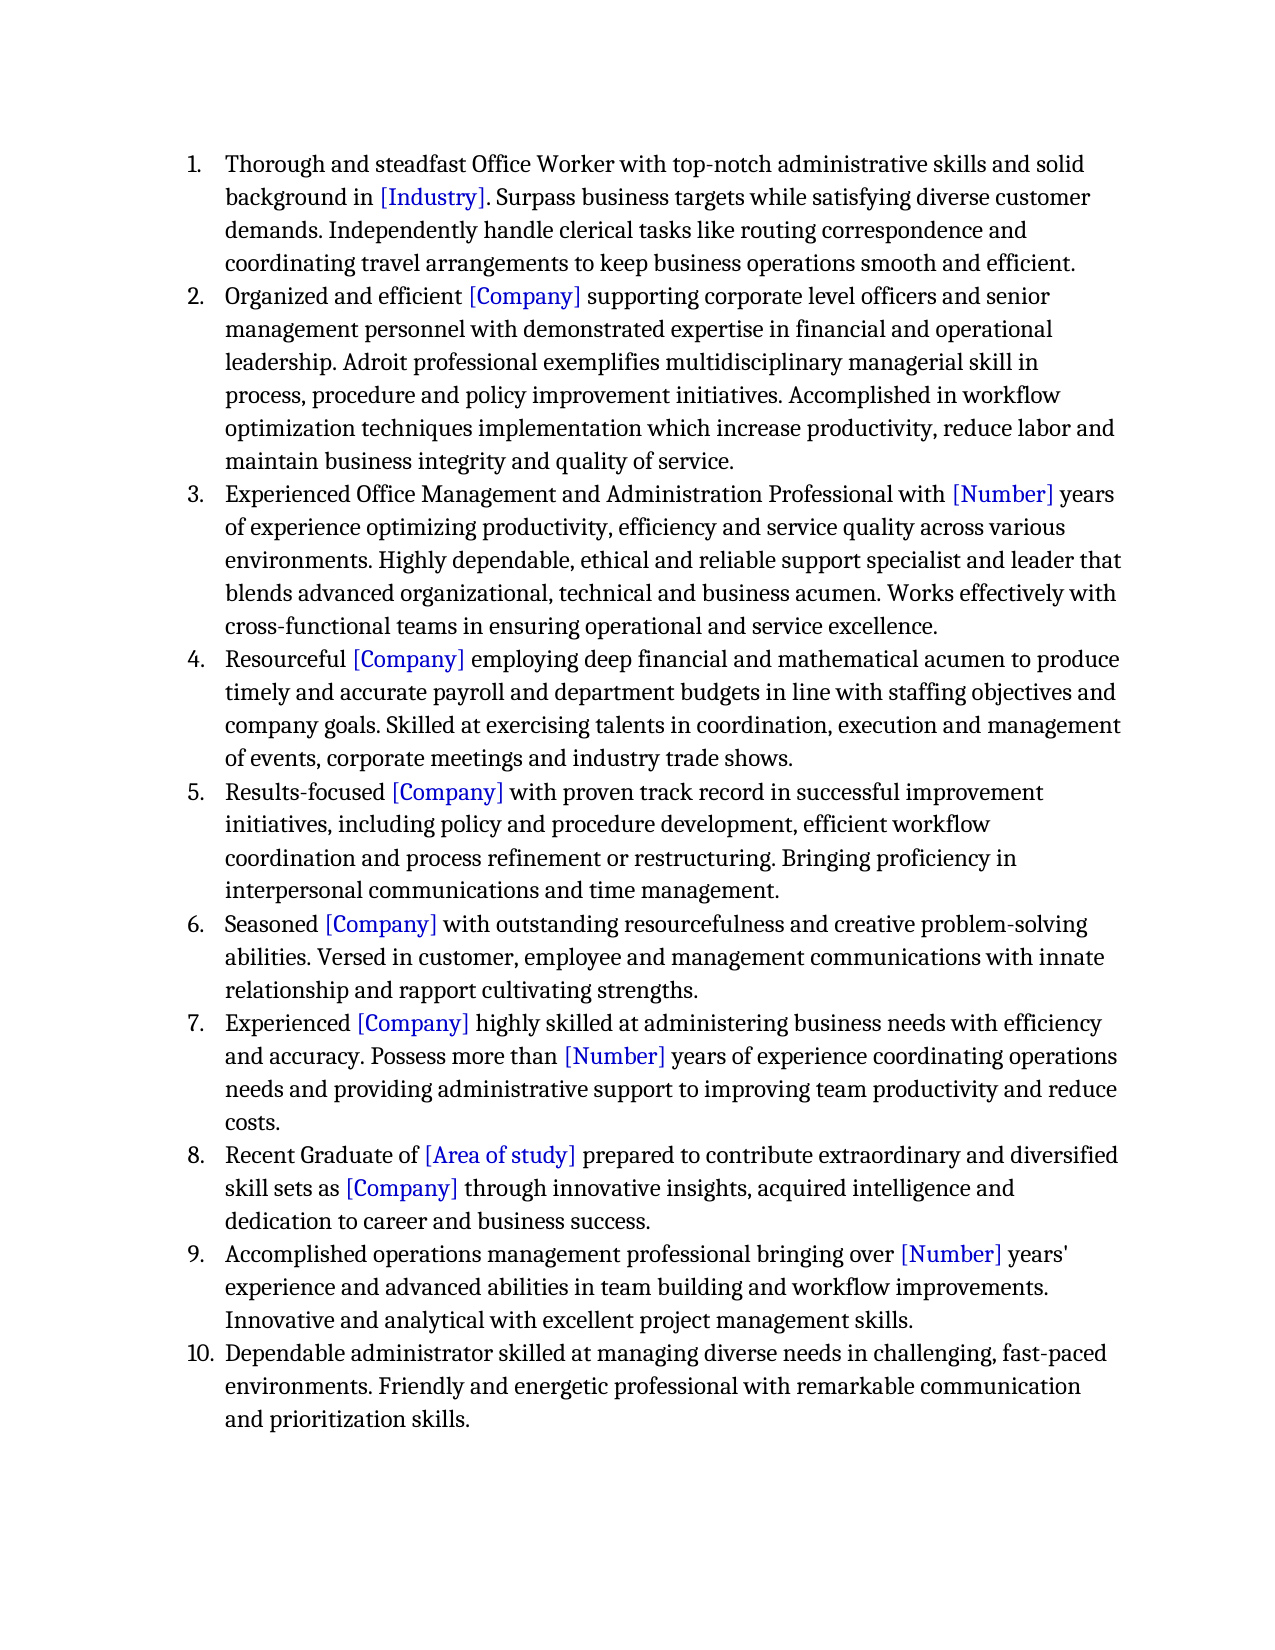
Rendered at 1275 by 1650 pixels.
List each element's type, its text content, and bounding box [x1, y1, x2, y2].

list Recent Graduate of [Area of study] prepared to contribute extraordinary and diversified skill sets as [Company] through innovative insights, acquired intelligence and dedication to career and business success. [187, 1141, 1125, 1235]
list Resourceful [Company] employing deep financial and mathematical acumen to produce timely and accurate payroll and department budgets in line with staffing objectives and company goals. Skilled at exercising talents in coordination, execution and management of events, corporate meetings and industry trade shows. [187, 645, 1125, 773]
list Experienced [Company] highly skilled at administering business needs with efficiency and accuracy. Possess more than [Number] years of experience coordinating operations needs and providing administrative support to improving team productivity and reduce costs. [187, 1008, 1125, 1136]
list Organized and efficient [Company] supporting corporate level officers and senior management personnel with demonstrated expertise in financial and operational leadership. Adroit professional exemplifies multidisciplinary managerial skill in process, procedure and policy improvement initiatives. Accomplished in workflow optimization techniques implementation which increase productivity, reduce labor and maintain business integrity and quality of service. [187, 282, 1125, 476]
list Experienced Office Management and Administration Professional with [Number] years of experience optimizing productivity, efficiency and service quality across various environments. Highly dependable, ethical and reliable support specialist and leader that blends advanced organizational, technical and business acumen. Works effectively with cross-functional teams in ensuring operational and service excellence. [187, 480, 1125, 641]
list Seasoned [Company] with outstanding resourcefulness and creative problem-solving abilities. Versed in customer, employee and management communications with innate relationship and rapport cultivating strengths. [187, 909, 1125, 1004]
list Results-focused [Company] with proven track record in successful improvement initiatives, including policy and procedure development, efficient workflow coordination and process refinement or restructuring. Bringing proficiency in interpersonal communications and time management. [187, 777, 1125, 905]
list Dependable administrator skilled at managing diverse needs in challenging, fast-paced environments. Friendly and energetic professional with remarkable communication and prioritization skills. [187, 1339, 1125, 1433]
list Accomplished operations management professional bringing over [Number] years' experience and advanced abilities in team building and workflow improvements. Innovative and analytical with excellent project management skills. [187, 1240, 1125, 1334]
list Thorough and steadfast Office Worker with top-notch administrative skills and solid background in [Industry]. Surpass business targets while satisfying diverse customer demands. Independently handle clerical tasks like routing correspondence and coordinating travel arrangements to keep business operations smooth and efficient. [187, 150, 1125, 278]
